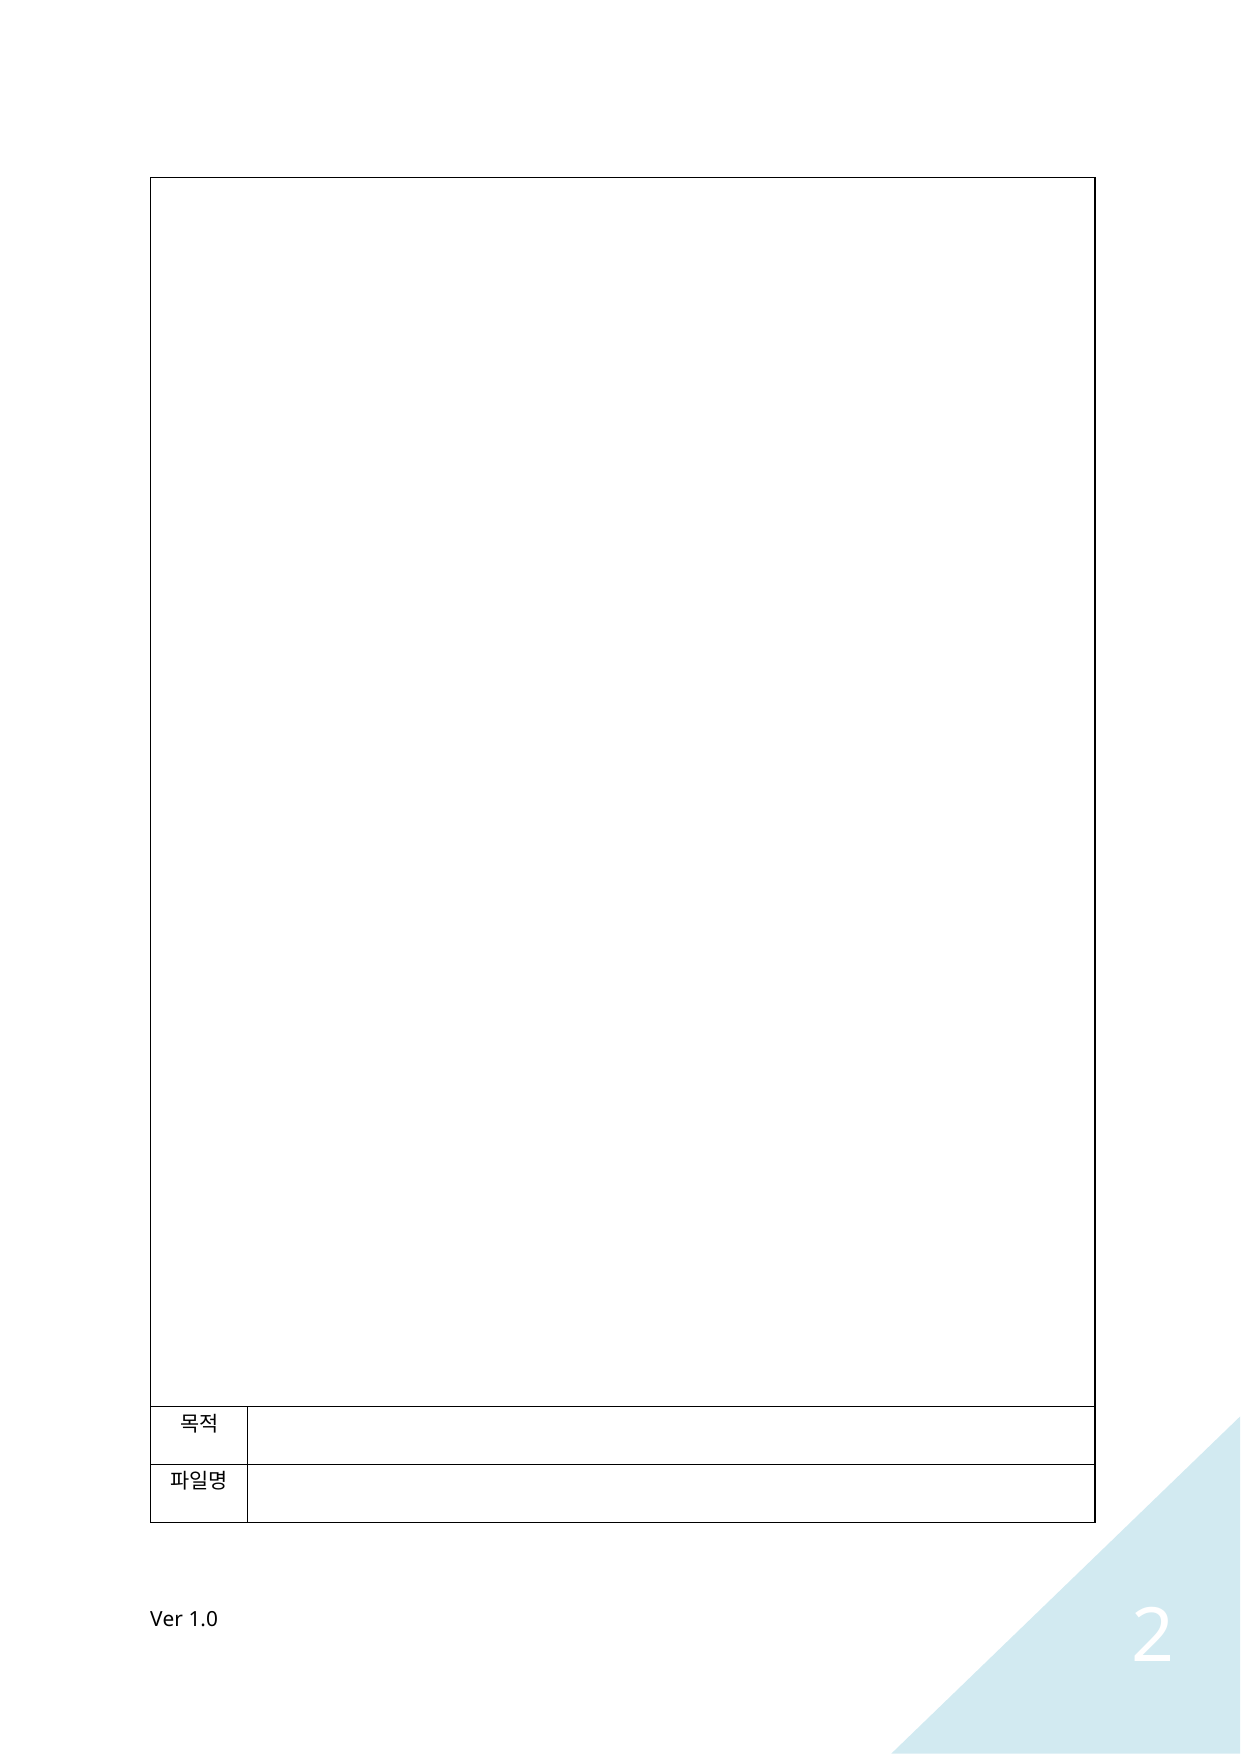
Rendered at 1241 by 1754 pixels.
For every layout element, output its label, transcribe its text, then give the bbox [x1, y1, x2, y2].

table_cell 목적 [151, 1407, 247, 1464]
table_cell 파일명 [151, 1465, 247, 1522]
table_cell [248, 1407, 1094, 1464]
table_header [151, 178, 1094, 1406]
table_cell [248, 1465, 1094, 1522]
